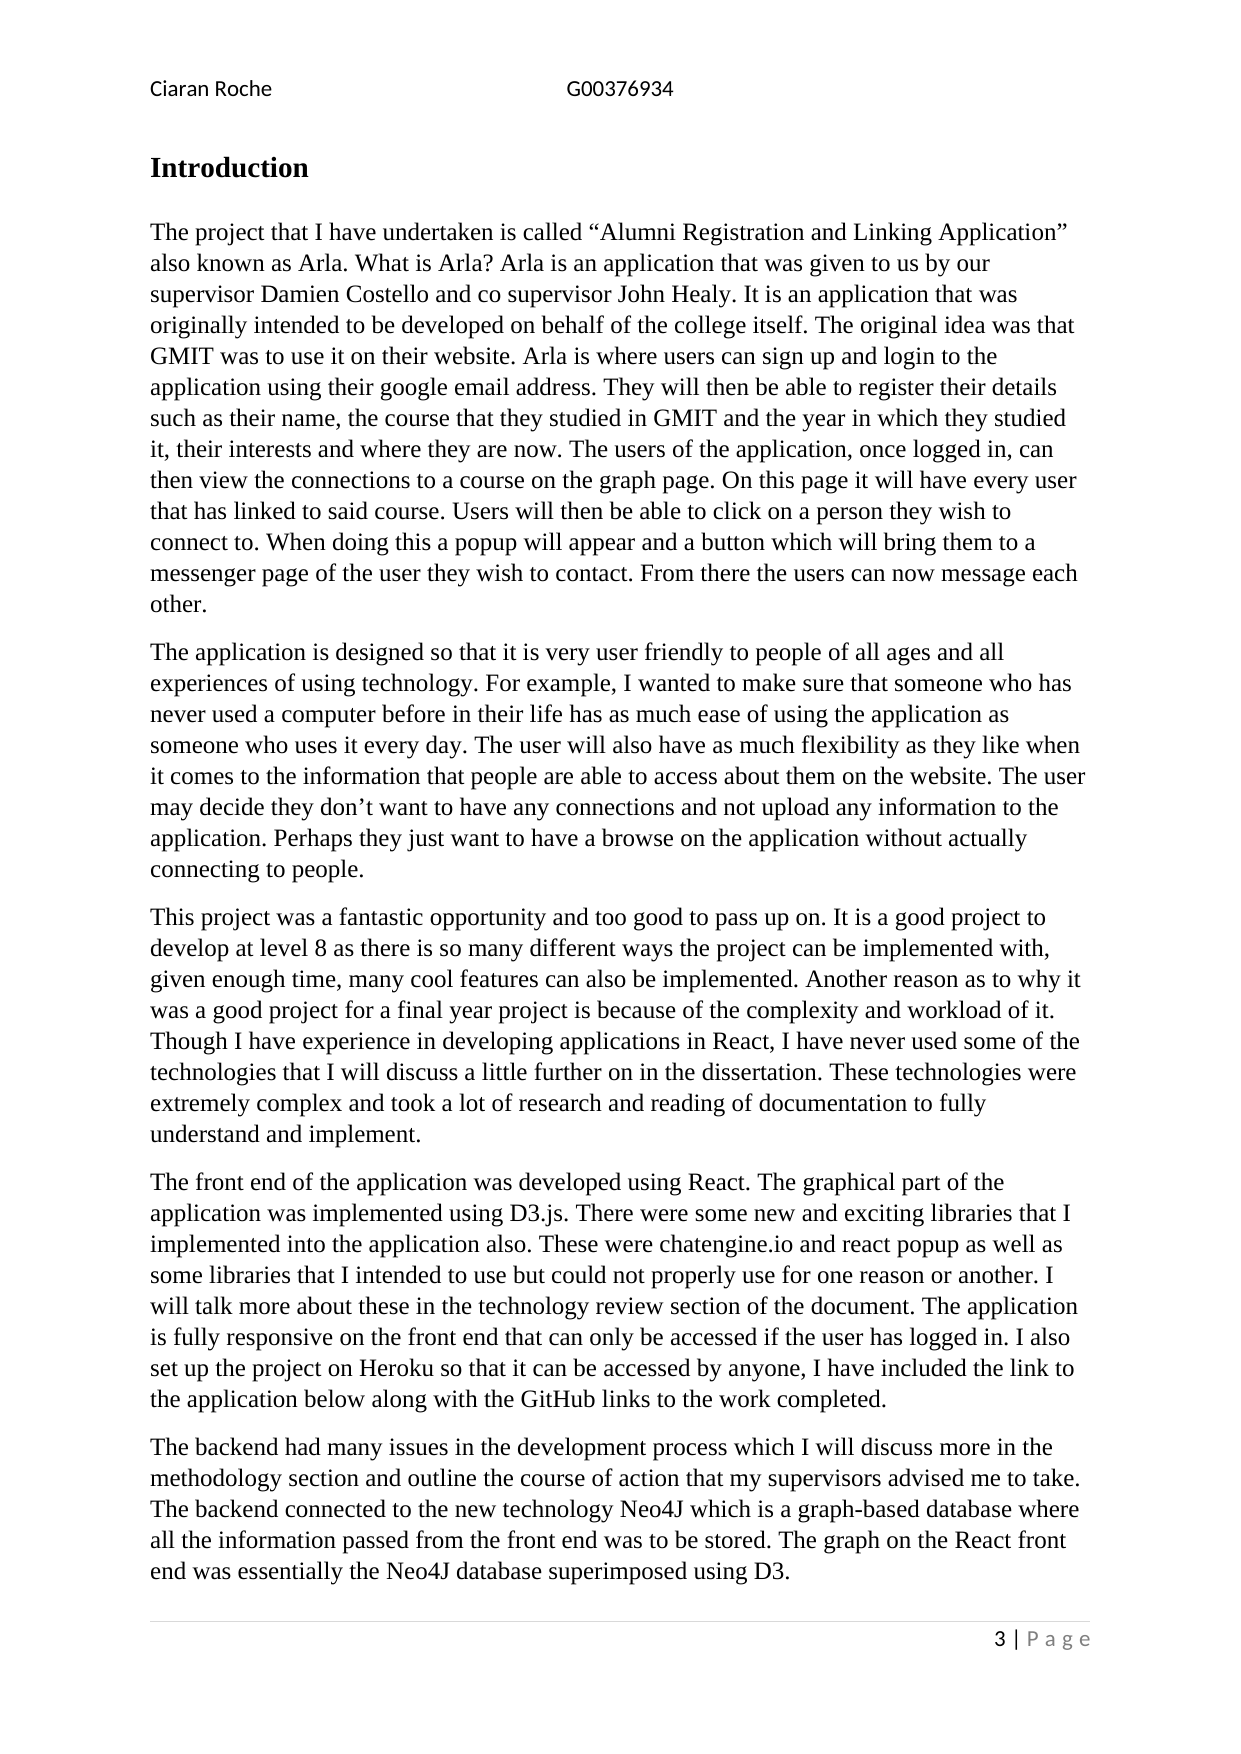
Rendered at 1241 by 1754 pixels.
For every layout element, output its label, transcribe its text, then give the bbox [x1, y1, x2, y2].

text The application is designed so that it is very user friendly to people of all ages and all experiences of using technology. For example, I wanted to make sure that someone who has never used a computer before in their life has as much ease of using the application as someone who uses it every day. The user will also have as much flexibility as they like when it comes to the information that people are able to access about them on the website. The user may decide they don’t want to have any connections and not upload any information to the application. Perhaps they just want to have a browse on the application without actually connecting to people. [150, 637, 1090, 883]
text This project was a fantastic opportunity and too good to pass up on. It is a good project to develop at level 8 as there is so many different ways the project can be implemented with, given enough time, many cool features can also be implemented. Another reason as to why it was a good project for a final year project is because of the complexity and workload of it. Though I have experience in developing applications in React, I have never used some of the technologies that I will discuss a little further on in the dissertation. These technologies were extremely complex and took a lot of research and reading of documentation to fully understand and implement. [150, 902, 1090, 1148]
text The front end of the application was developed using React. The graphical part of the application was implemented using D3.js. There were some new and exciting libraries that I implemented into the application also. These were chatengine.io and react popup as well as some libraries that I intended to use but could not properly use for one reason or another. I will talk more about these in the technology review section of the document. The application is fully responsive on the front end that can only be accessed if the user has logged in. I also set up the project on Heroku so that it can be accessed by anyone, I have included the link to the application below along with the GitHub links to the work completed. [150, 1167, 1090, 1413]
text Introduction [150, 150, 1090, 183]
text The backend had many issues in the development process which I will discuss more in the methodology section and outline the course of action that my supervisors advised me to take. The backend connected to the new technology Neo4J which is a graph-based database where all the information passed from the front end was to be stored. The graph on the React front end was essentially the Neo4J database superimposed using D3. [150, 1432, 1090, 1585]
text The project that I have undertaken is called “Alumni Registration and Linking Application” also known as Arla. What is Arla? Arla is an application that was given to us by our supervisor Damien Costello and co supervisor John Healy. It is an application that was originally intended to be developed on behalf of the college itself. The original idea was that GMIT was to use it on their website. Arla is where users can sign up and login to the application using their google email address. They will then be able to register their details such as their name, the course that they studied in GMIT and the year in which they studied it, their interests and where they are now. The users of the application, once logged in, can then view the connections to a course on the graph page. On this page it will have every user that has linked to said course. Users will then be able to click on a person they wish to connect to. When doing this a popup will appear and a button which will bring them to a messenger page of the user they wish to contact. From there the users can now message each other. [150, 217, 1090, 618]
